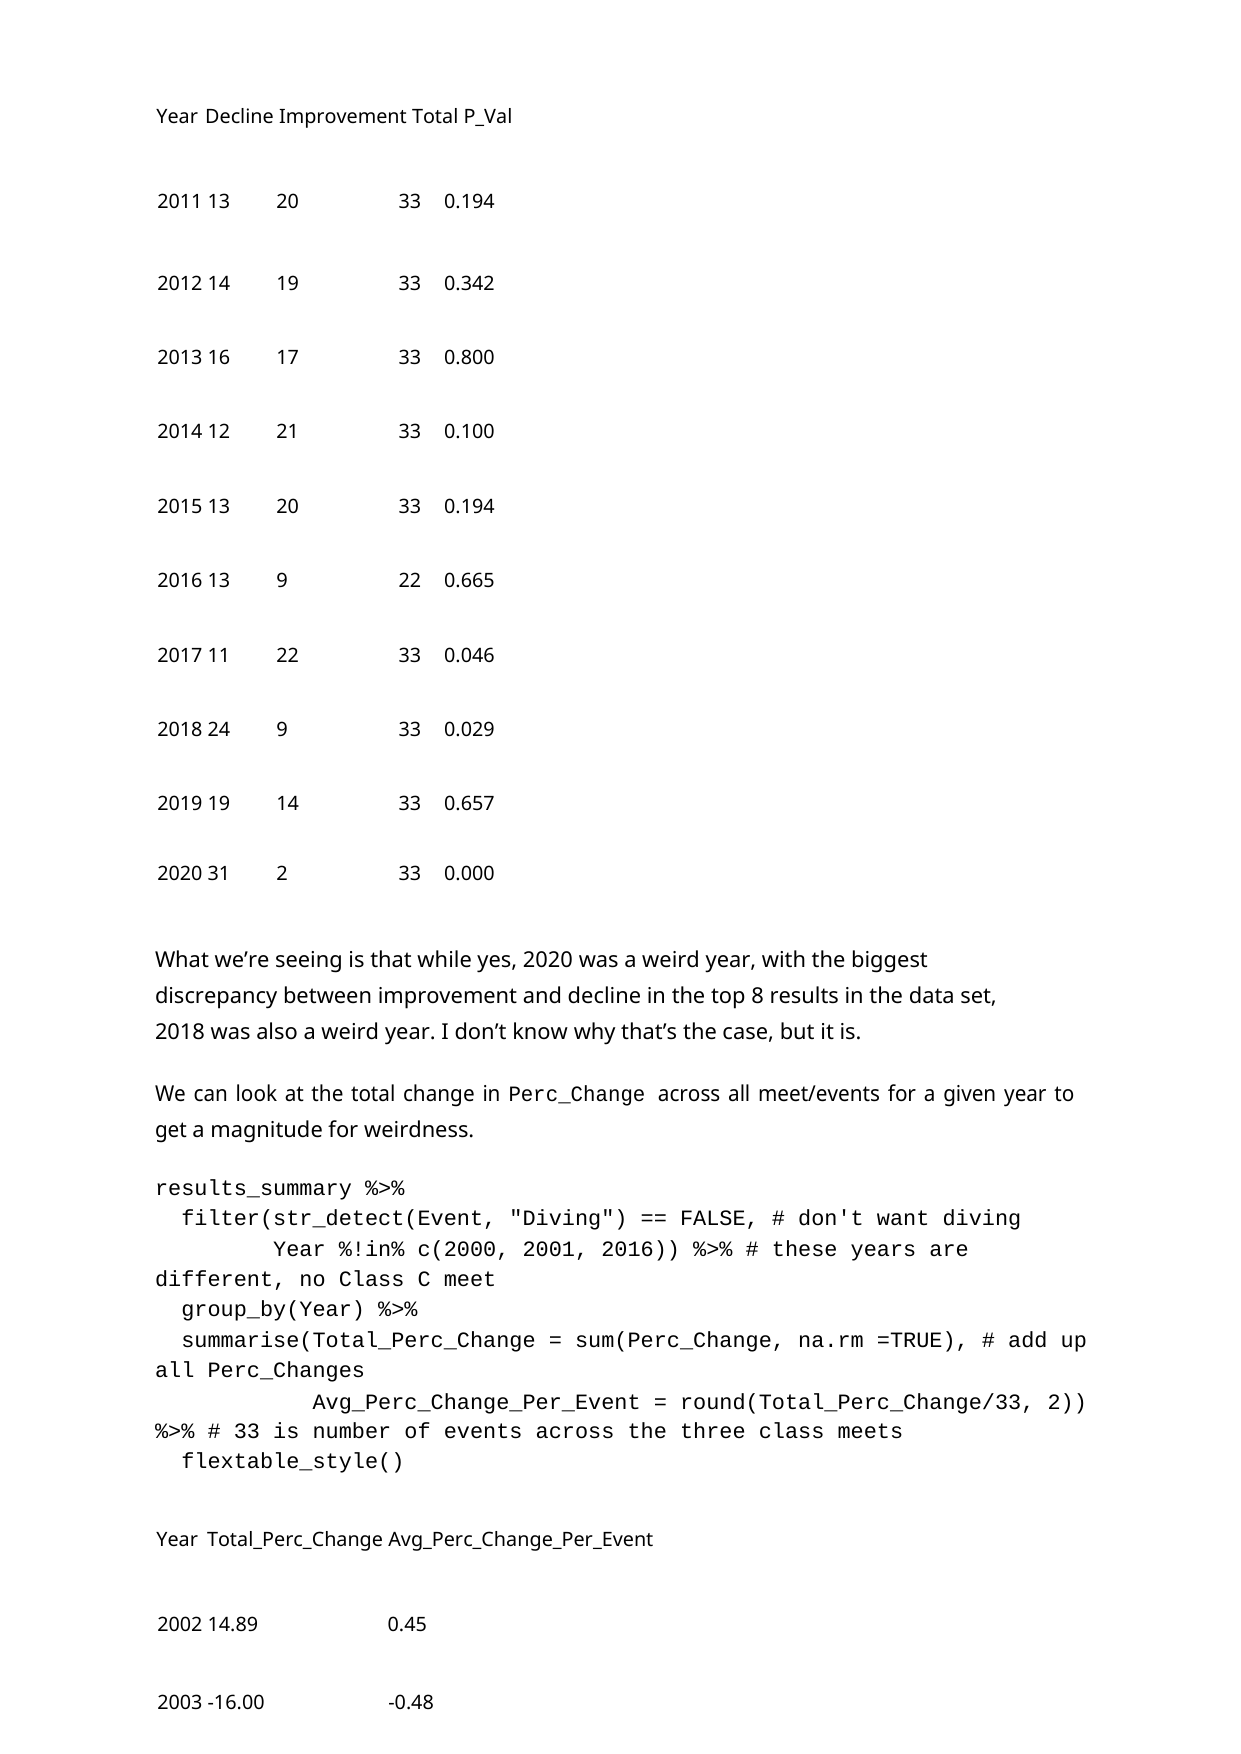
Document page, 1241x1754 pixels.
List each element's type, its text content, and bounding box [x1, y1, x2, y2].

table_cell 2015 13 [152, 462, 252, 536]
text We can look at the total change in Perc_Change across all meet/events for a given year to get a magnitude for weirdness. [155, 1078, 1076, 1144]
table_cell 22 [252, 611, 348, 685]
table_cell 33 [348, 834, 432, 884]
table_cell 33 [348, 462, 432, 536]
table_header 33 [348, 191, 432, 239]
table_cell 14 [252, 759, 348, 834]
table_cell -0.48 [325, 1663, 438, 1713]
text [156, 1526, 1098, 1553]
table_cell 9 [252, 536, 348, 611]
table_cell 33 [348, 611, 432, 685]
table_cell 0.665 [432, 536, 500, 611]
table_cell 2014 12 [152, 388, 252, 462]
table_cell 2019 19 [152, 759, 252, 834]
text Year Decline Improvement Total P_Val [156, 102, 1098, 129]
text %>% # 33 is number of events across the three class meets flextable_style() [155, 1420, 905, 1475]
text filter(str_detect(Event, "Diving") == FALSE, # don't want diving Year %!in% c(2000, 2001, 2016)) %>% # these years are [181, 1207, 1023, 1263]
table_cell 2 [252, 834, 348, 884]
text different, no Class C meet group_by(Year) %>% [155, 1268, 498, 1323]
table_cell 2003 -16.00 [152, 1663, 325, 1713]
table_cell 22 [348, 536, 432, 611]
text summarise(Total_Perc_Change = sum(Perc_Change, na.rm =TRUE), # add up all Perc_Changes [155, 1329, 1088, 1384]
table_cell 2018 24 [152, 685, 252, 759]
table_header 2002 14.89 [152, 1614, 325, 1662]
table_header 20 [252, 191, 348, 239]
text results_summary %>% [155, 1177, 1098, 1202]
table_cell 0.100 [432, 388, 500, 462]
table_header 0.194 [432, 191, 500, 239]
table_cell 2020 31 [152, 834, 252, 884]
table_cell 0.800 [432, 313, 500, 388]
table_cell 0.194 [432, 462, 500, 536]
table_cell 2012 14 [152, 239, 252, 313]
table_cell 20 [252, 462, 348, 536]
table_cell 0.046 [432, 611, 500, 685]
table_header 2011 13 [152, 191, 252, 239]
table_cell 9 [252, 685, 348, 759]
table_cell 21 [252, 388, 348, 462]
table_cell 33 [348, 388, 432, 462]
table_cell 2016 13 [152, 536, 252, 611]
table_cell 0.000 [432, 834, 500, 884]
table_cell 33 [348, 313, 432, 388]
table_cell 0.657 [432, 759, 500, 834]
table_cell 33 [348, 239, 432, 313]
table_cell 0.029 [432, 685, 500, 759]
table_cell 2013 16 [152, 313, 252, 388]
table_cell 0.342 [432, 239, 500, 313]
table_cell 33 [348, 685, 432, 759]
text What we’re seeing is that while yes, 2020 was a weird year, with the biggest discrepancy between improvement and decline in the top 8 results in the data set, 2018 was also a weird year. I don’t know why that’s the case, but it is. [155, 944, 1047, 1046]
table_cell 19 [252, 239, 348, 313]
table_cell 33 [348, 759, 432, 834]
table_header 0.45 [325, 1614, 438, 1662]
table_cell 17 [252, 313, 348, 388]
table_cell 2017 11 [152, 611, 252, 685]
text Avg_Perc_Change_Per_Event = round(Total_Perc_Change/33, 2)) [312, 1390, 1098, 1414]
